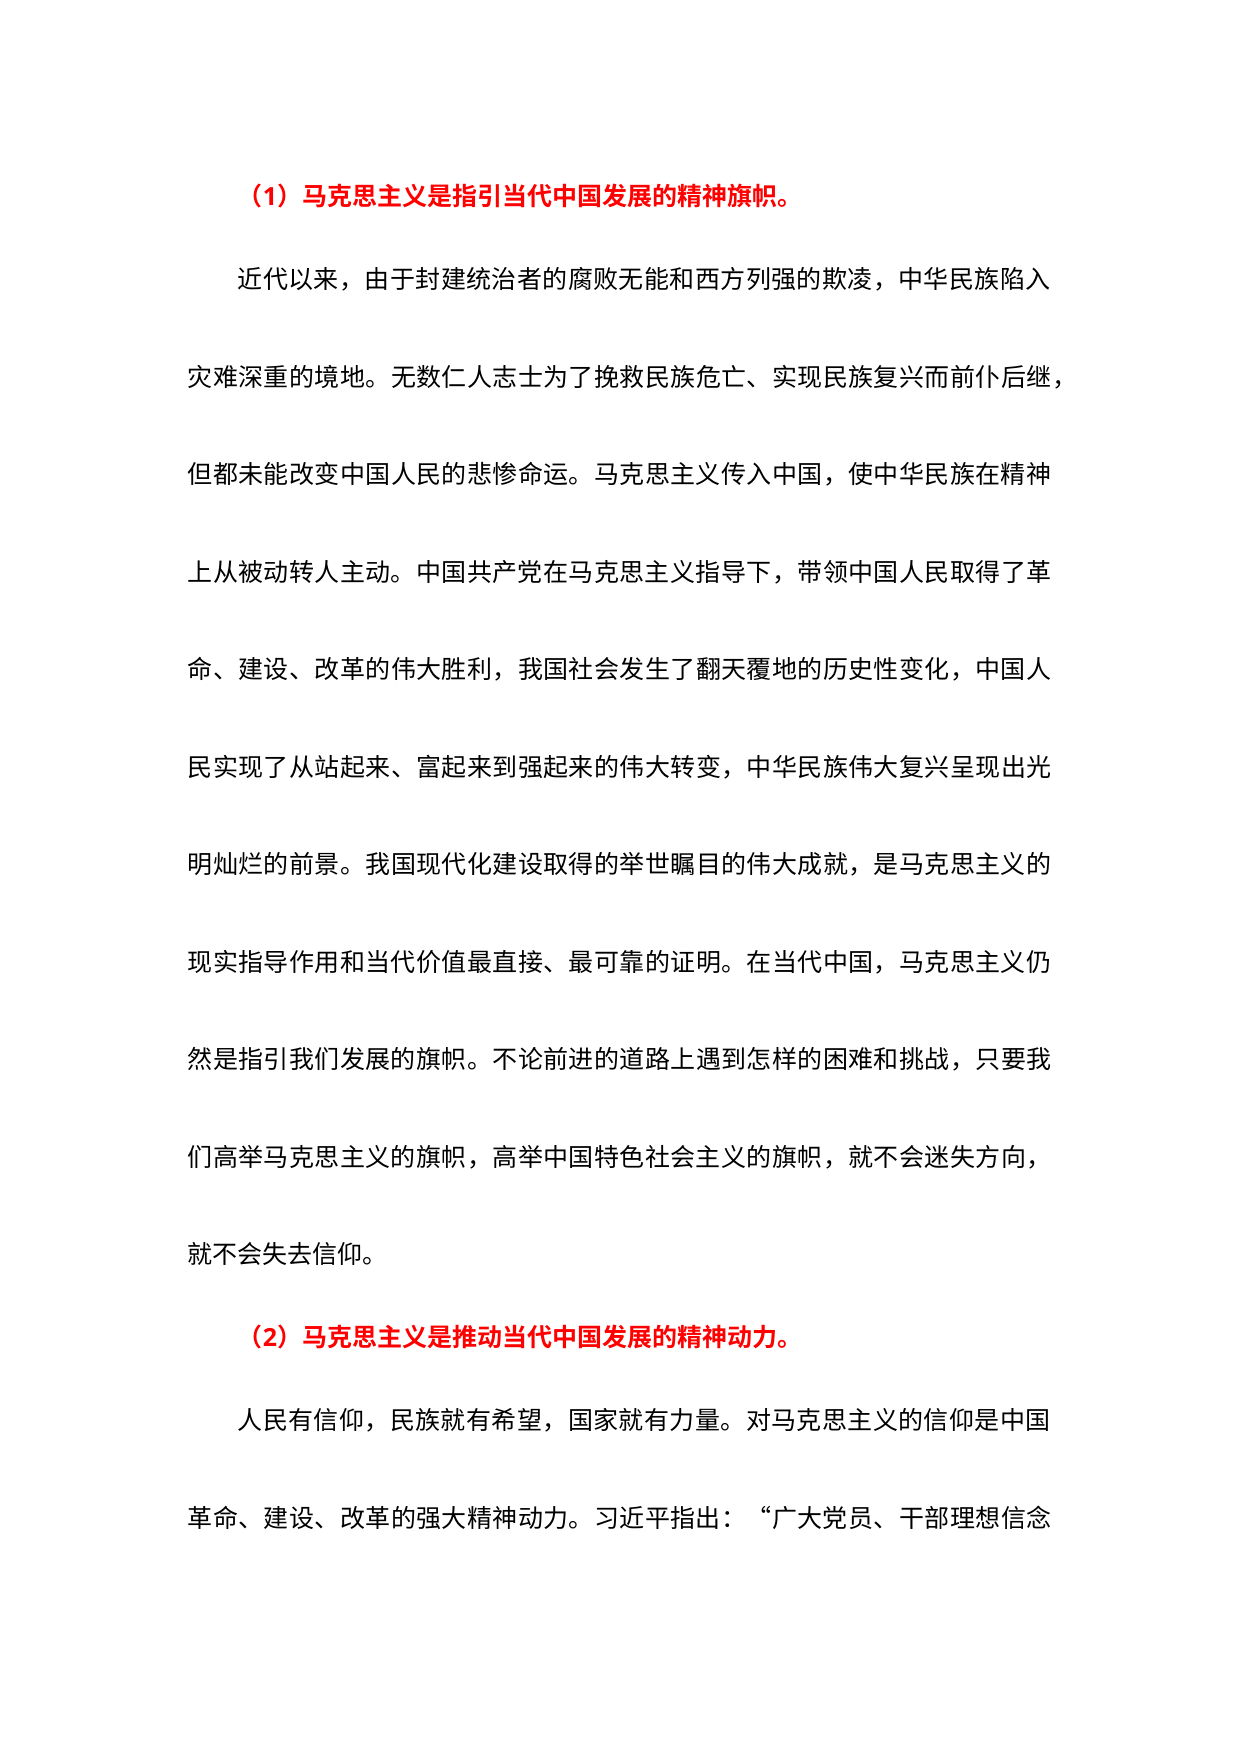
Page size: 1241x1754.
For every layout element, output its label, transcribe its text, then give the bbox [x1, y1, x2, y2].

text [187, 1386, 1053, 1549]
text （2）马克思主义是推动当代中国发展的精神动力。 [187, 1303, 1053, 1368]
text 近代以来，由于封建统治者的腐败无能和西方列强的欺凌，中华民族陷入灾难深重的境地。无数仁人志士为了挽救民族危亡、实现民族复兴而前仆后继，但都未能改变中国人民的悲惨命运。马克思主义传入中国，使中华民族在精神上从被动转人主动。中国共产党在马克思主义指导下，带领中国人民取得了革命、建设、改革的伟大胜利，我国社会发生了翻天覆地的历史性变化，中国人民实现了从站起来、富起来到强起来的伟大转变，中华民族伟大复兴呈现出光明灿烂的前景。我国现代化建设取得的举世瞩目的伟大成就，是马克思主义的现实指导作用和当代价值最直接、最可靠的证明。在当代中国，马克思主义仍然是指引我们发展的旗帜。不论前进的道路上遇到怎样的困难和挑战，只要我们高举马克思主义的旗帜，高举中国特色社会主义的旗帜，就不会迷失方向，就不会失去信仰。 [187, 245, 1053, 1285]
text （1）马克思主义是指引当代中国发展的精神旗帜。 [187, 162, 1053, 227]
